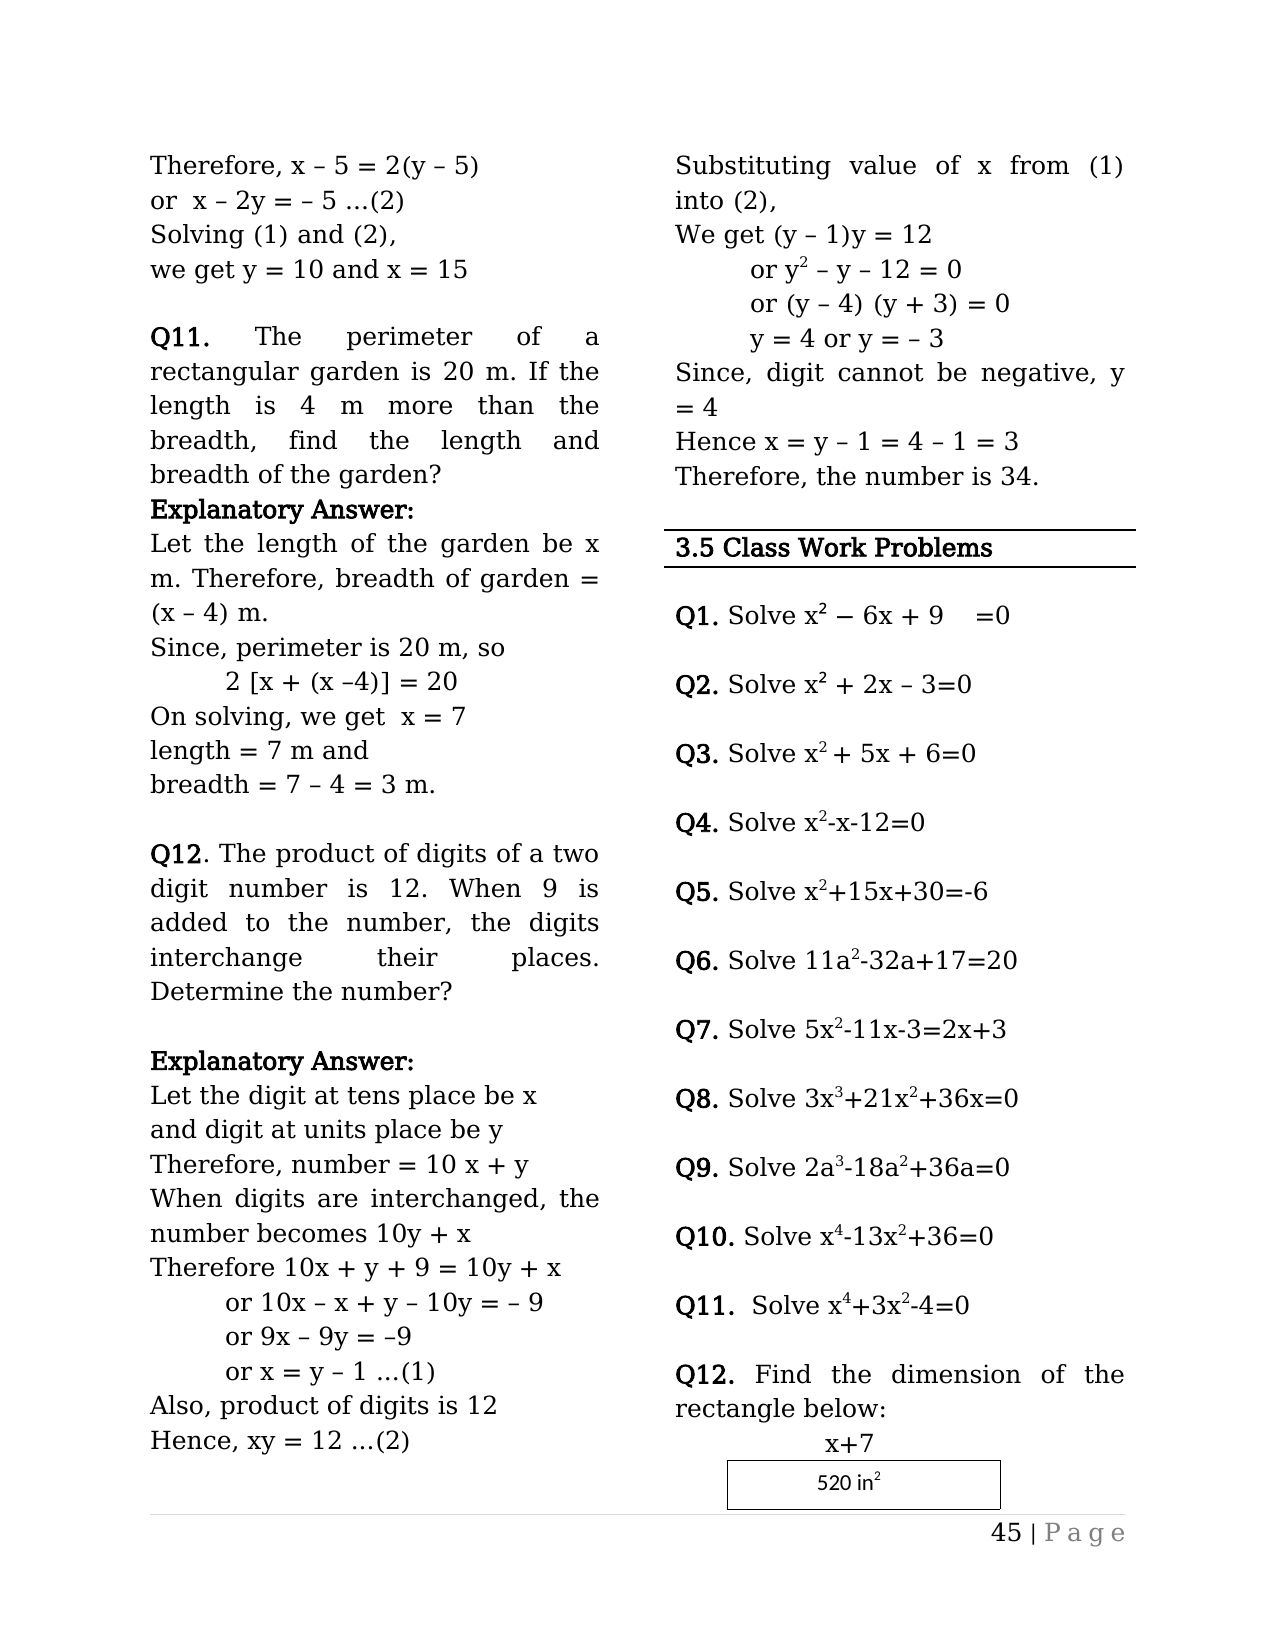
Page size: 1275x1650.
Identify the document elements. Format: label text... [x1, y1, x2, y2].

text x+7 [675, 1427, 1125, 1457]
text or 10x – x + y – 10y = – 9 [150, 1286, 600, 1316]
text Since, digit cannot be negative, y = 4 [675, 357, 1125, 421]
text 2 [x + (x –4)] = 20 [150, 666, 600, 696]
text Since, perimeter is 20 m, so [150, 631, 600, 661]
text Q1. Solve x² − 6x + 9 =0 [675, 600, 1125, 630]
text Q11. Solve x4+3x2-4=0 [675, 1289, 1125, 1319]
text Therefore, the number is 34. [675, 460, 1125, 490]
text or (y – 4) (y + 3) = 0 [675, 288, 1125, 318]
text Solving (1) and (2), [150, 219, 600, 249]
text Therefore, x – 5 = 2(y – 5) [150, 150, 600, 180]
text On solving, we get x = 7 [150, 700, 600, 730]
text Q8. Solve 3x3+21x2+36x=0 [675, 1083, 1125, 1113]
text Hence x = y – 1 = 4 – 1 = 3 [675, 426, 1125, 456]
text Q9. Solve 2a3-18a2+36a=0 [675, 1152, 1125, 1182]
text we get y = 10 and x = 15 [150, 253, 600, 283]
text Q4. Solve x2-x-12=0 [675, 807, 1125, 837]
text and digit at units place be y [150, 1114, 600, 1144]
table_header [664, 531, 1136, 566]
text Q12. The product of digits of a two digit number is 12. When 9 is added to the number, the digits interchange their places. Determine the number? [150, 838, 600, 1006]
text length = 7 m and [150, 735, 600, 765]
text Q12. Find the dimension of the rectangle below: [675, 1358, 1125, 1423]
text Q2. Solve x² + 2x – 3=0 [675, 669, 1125, 699]
text Q6. Solve 11a2-32a+17=20 [675, 945, 1125, 975]
text Let the digit at tens place be x [150, 1079, 600, 1109]
text or x = y – 1 ...(1) [150, 1355, 600, 1385]
text Explanatory Answer: [150, 493, 600, 523]
text Therefore, number = 10 x + y [150, 1148, 600, 1178]
text When digits are interchanged, the number becomes 10y + x [150, 1183, 600, 1247]
text Substituting value of x from (1) into (2), [675, 150, 1125, 214]
text Q10. Solve x4-13x2+36=0 [675, 1221, 1125, 1251]
text Also, product of digits is 12 [150, 1390, 600, 1420]
text We get (y – 1)y = 12 [675, 219, 1125, 249]
text Q7. Solve 5x2-11x-3=2x+3 [675, 1014, 1125, 1044]
text Therefore 10x + y + 9 = 10y + x [150, 1252, 600, 1282]
text Let the length of the garden be x m. Therefore, breadth of garden = (x – 4) m. [150, 528, 600, 627]
text or y2 – y – 12 = 0 [675, 253, 1125, 283]
text Hence, xy = 12 ...(2) [150, 1424, 600, 1454]
text Q5. Solve x2+15x+30=-6 [675, 876, 1125, 906]
text Q11. The perimeter of a rectangular garden is 20 m. If the length is 4 m more than the breadth, find the length and breadth of the garden? [150, 321, 600, 489]
text Explanatory Answer: [150, 1045, 600, 1075]
text breadth = 7 – 4 = 3 m. [150, 769, 600, 799]
text or x – 2y = – 5 ...(2) [150, 184, 600, 214]
text or 9x – 9y = –9 [150, 1321, 600, 1351]
text Q3. Solve x2 + 5x + 6=0 [675, 738, 1125, 768]
text y = 4 or y = – 3 [675, 322, 1125, 352]
